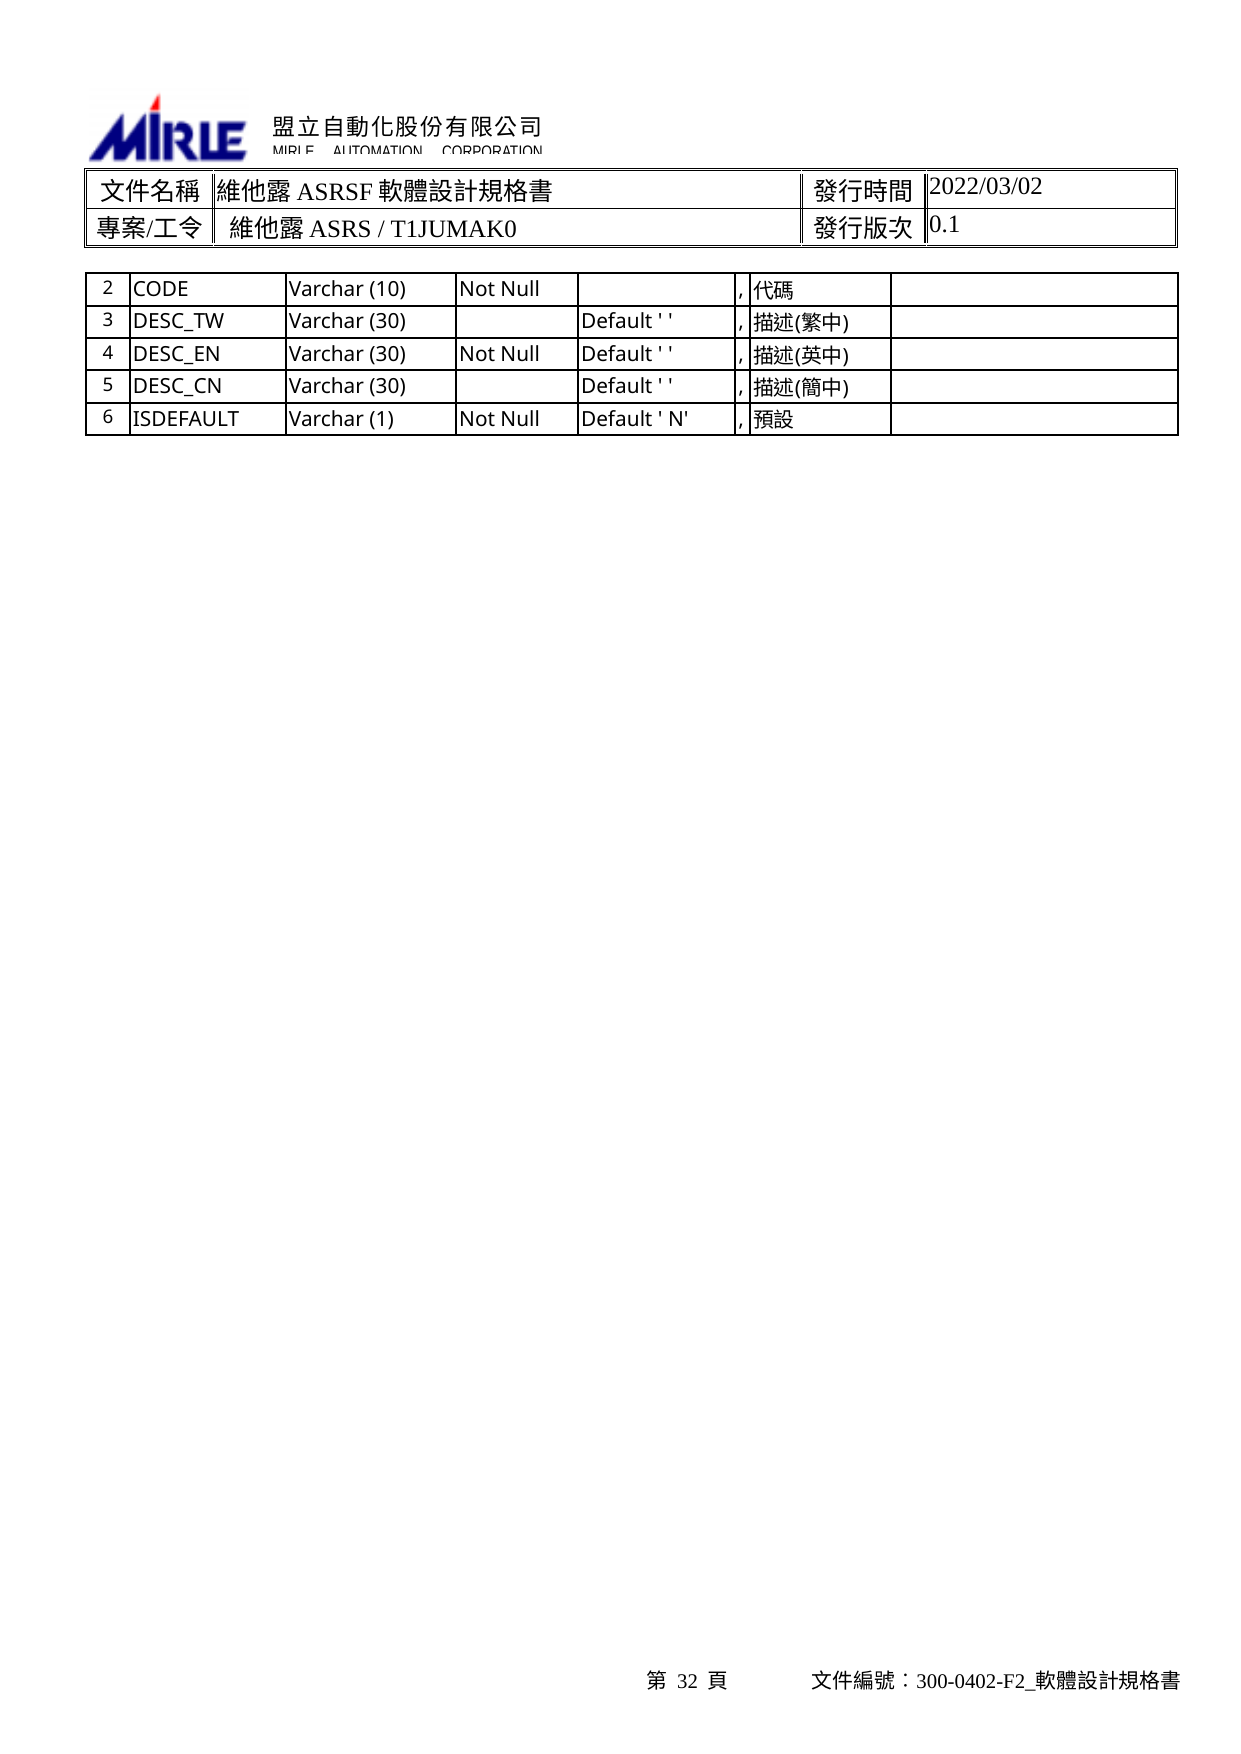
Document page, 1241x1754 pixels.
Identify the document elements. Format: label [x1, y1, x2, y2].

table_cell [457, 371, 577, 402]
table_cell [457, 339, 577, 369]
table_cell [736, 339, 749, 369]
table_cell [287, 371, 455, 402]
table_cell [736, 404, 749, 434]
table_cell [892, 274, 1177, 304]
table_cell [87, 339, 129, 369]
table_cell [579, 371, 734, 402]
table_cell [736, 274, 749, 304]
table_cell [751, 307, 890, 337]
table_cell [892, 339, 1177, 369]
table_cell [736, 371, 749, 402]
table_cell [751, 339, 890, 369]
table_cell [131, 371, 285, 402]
picture [88, 88, 250, 168]
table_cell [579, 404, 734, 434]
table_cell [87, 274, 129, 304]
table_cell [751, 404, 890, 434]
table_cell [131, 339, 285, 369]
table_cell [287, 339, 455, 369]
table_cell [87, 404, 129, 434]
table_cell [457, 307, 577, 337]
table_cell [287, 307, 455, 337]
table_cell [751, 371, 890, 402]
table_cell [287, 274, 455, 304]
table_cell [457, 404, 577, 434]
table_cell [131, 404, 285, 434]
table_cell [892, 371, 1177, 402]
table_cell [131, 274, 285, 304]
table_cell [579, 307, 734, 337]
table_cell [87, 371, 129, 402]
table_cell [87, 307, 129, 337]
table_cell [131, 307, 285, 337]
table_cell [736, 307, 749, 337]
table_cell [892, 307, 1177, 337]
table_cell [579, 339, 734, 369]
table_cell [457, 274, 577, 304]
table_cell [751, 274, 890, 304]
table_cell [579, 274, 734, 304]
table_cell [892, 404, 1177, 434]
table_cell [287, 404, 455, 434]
